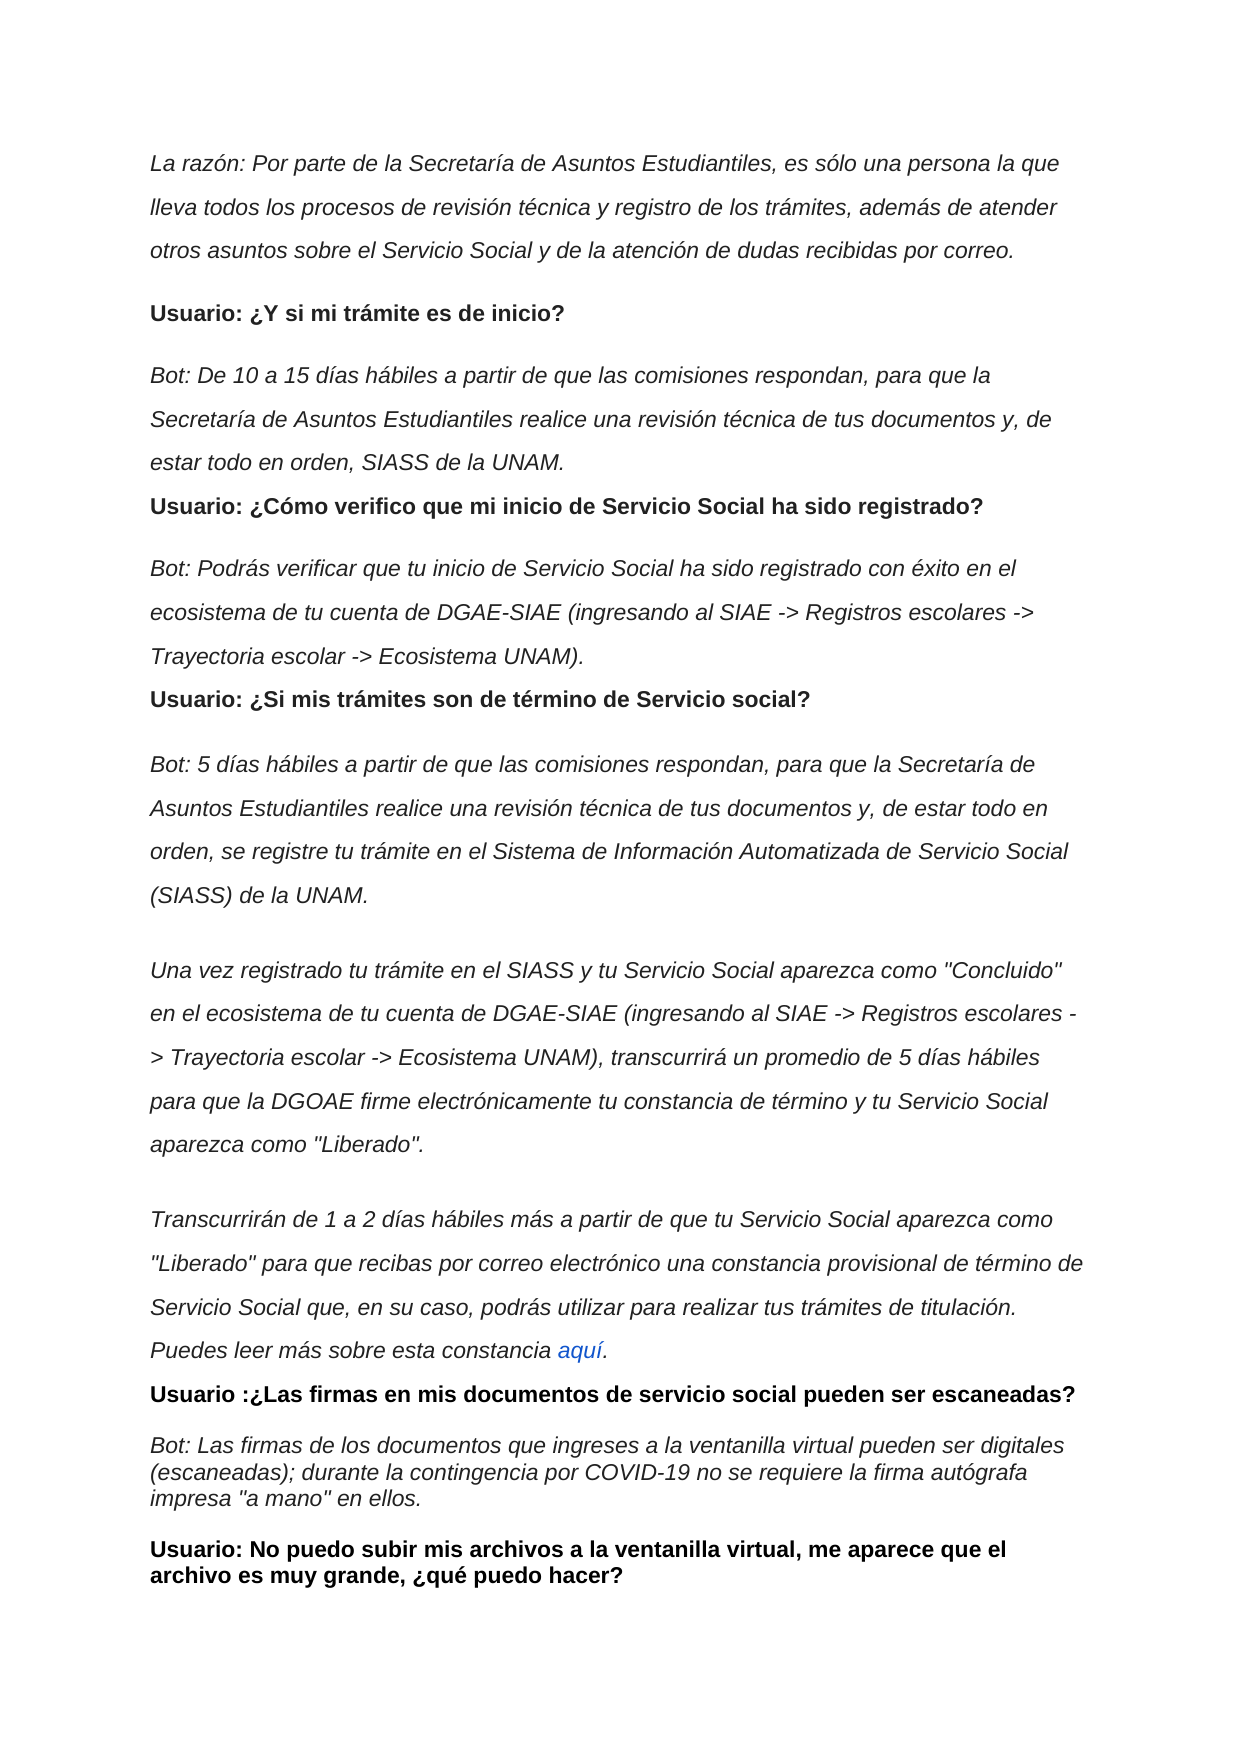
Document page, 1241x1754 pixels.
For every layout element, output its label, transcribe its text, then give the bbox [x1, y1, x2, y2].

text Bot: Las firmas de los documentos que ingreses a la ventanilla virtual pueden ser digitales (escaneadas); durante la contingencia por COVID-19 no se requiere la firma autógrafa impresa "a mano" en ellos. [150, 1432, 1090, 1511]
text Bot: De 10 a 15 días hábiles a partir de que las comisiones respondan, para que la Secretaría de Asuntos Estudiantiles realice una revisión técnica de tus documentos y, de estar todo en orden, SIASS de la UNAM. Usuario: ¿Cómo verifico que mi inicio de Servicio Social ha sido registrado? [150, 362, 1090, 519]
text Usuario: ¿Y si mi trámite es de inicio? [150, 300, 1090, 326]
text Usuario: No puedo subir mis archivos a la ventanilla virtual, me aparece que el archivo es muy grande, ¿qué puedo hacer? [150, 1536, 1090, 1589]
text Bot: Podrás verificar que tu inicio de Servicio Social ha sido registrado con éxito en el ecosistema de tu cuenta de DGAE-SIAE (ingresando al SIAE -> Registros escolares -> Trayectoria escolar -> Ecosistema UNAM). Usuario: ¿Si mis trámites son de término de Servicio social? [150, 555, 1090, 713]
text La razón: Por parte de la Secretaría de Asuntos Estudiantiles, es sólo una persona la que lleva todos los procesos de revisión técnica y registro de los trámites, además de atender otros asuntos sobre el Servicio Social y de la atención de dudas recibidas por correo. [150, 150, 1090, 264]
text Una vez registrado tu trámite en el SIASS y tu Servicio Social aparezca como "Concluido" en el ecosistema de tu cuenta de DGAE-SIAE (ingresando al SIAE -> Registros escolares -> Trayectoria escolar -> Ecosistema UNAM), transcurrirá un promedio de 5 días hábiles para que la DGOAE firme electrónicamente tu constancia de término y tu Servicio Social aparezca como "Liberado". [150, 957, 1090, 1158]
text Usuario :¿Las firmas en mis documentos de servicio social pueden ser escaneadas? [150, 1381, 1090, 1407]
text Bot: 5 días hábiles a partir de que las comisiones respondan, para que la Secretaría de Asuntos Estudiantiles realice una revisión técnica de tus documentos y, de estar todo en orden, se registre tu trámite en el Sistema de Información Automatizada de Servicio Social (SIASS) de la UNAM. [150, 751, 1090, 908]
text Transcurrirán de 1 a 2 días hábiles más a partir de que tu Servicio Social aparezca como "Liberado" para que recibas por correo electrónico una constancia provisional de término de Servicio Social que, en su caso, podrás utilizar para realizar tus trámites de titulación. Puedes leer más sobre esta constancia aquí. [150, 1206, 1090, 1363]
